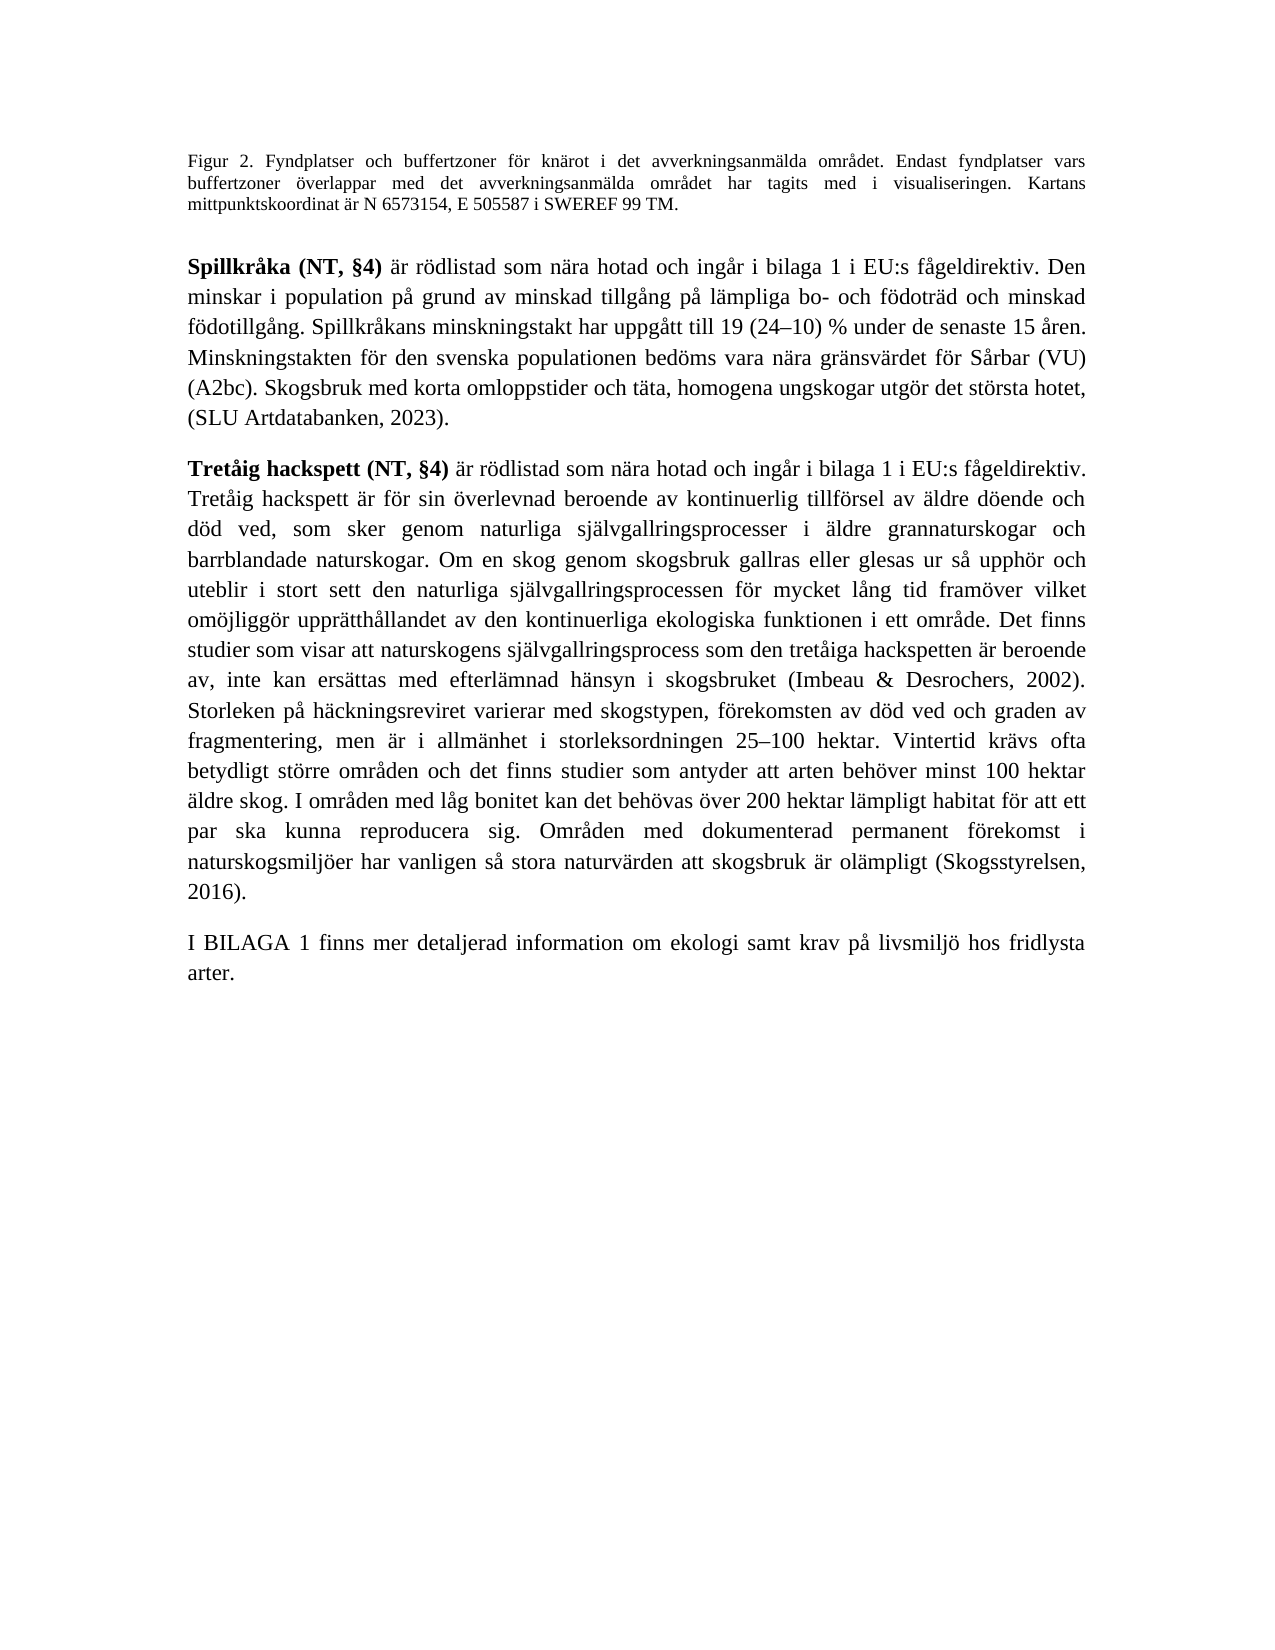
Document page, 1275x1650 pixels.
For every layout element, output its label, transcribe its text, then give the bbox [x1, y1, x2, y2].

text Tretåig hackspett (NT, §4) är rödlistad som nära hotad och ingår i bilaga 1 i EU:s fågeldirektiv. Tretåig hackspett är för sin överlevnad beroende av kontinuerlig tillförsel av äldre döende och död ved, som sker genom naturliga självgallringsprocesser i äldre grannaturskogar och barrblandade naturskogar. Om en skog genom skogsbruk gallras eller glesas ur så upphör och uteblir i stort sett den naturliga självgallringsprocessen för mycket lång tid framöver vilket omöjliggör upprätthållandet av den kontinuerliga ekologiska funktionen i ett område. Det finns studier som visar att naturskogens självgallringsprocess som den tretåiga hackspetten är beroende av, inte kan ersättas med efterlämnad hänsyn i skogsbruket (Imbeau & Desrochers, 2002). Storleken på häckningsreviret varierar med skogstypen, förekomsten av död ved och graden av fragmentering, men är i allmänhet i storleksordningen 25–100 hektar. Vintertid krävs ofta betydligt större områden och det finns studier som antyder att arten behöver minst 100 hektar äldre skog. I områden med låg bonitet kan det behövas över 200 hektar lämpligt habitat för att ett par ska kunna reproducera sig. Områden med dokumenterad permanent förekomst i naturskogsmiljöer har vanligen så stora naturvärden att skogsbruk är olämpligt (Skogsstyrelsen, 2016). [187, 455, 1087, 904]
text I BILAGA 1 finns mer detaljerad information om ekologi samt krav på livsmiljö hos fridlysta arter. [187, 929, 1087, 986]
text Figur 2. Fyndplatser och buffertzoner för knärot i det avverkningsanmälda området. Endast fyndplatser vars buffertzoner överlappar med det avverkningsanmälda området har tagits med i visualiseringen. Kartans mittpunktskoordinat är N 6573154, E 505587 i SWEREF 99 TM. [187, 150, 1087, 215]
text Spillkråka (NT, §4) är rödlistad som nära hotad och ingår i bilaga 1 i EU:s fågeldirektiv. Den minskar i population på grund av minskad tillgång på lämpliga bo- och födoträd och minskad födotillgång. Spillkråkans minskningstakt har uppgått till 19 (24–10) % under de senaste 15 åren. Minskningstakten för den svenska populationen bedöms vara nära gränsvärdet för Sårbar (VU) (A2bc). Skogsbruk med korta omloppstider och täta, homogena ungskogar utgör det största hotet, (SLU Artdatabanken, 2023). [187, 253, 1087, 430]
